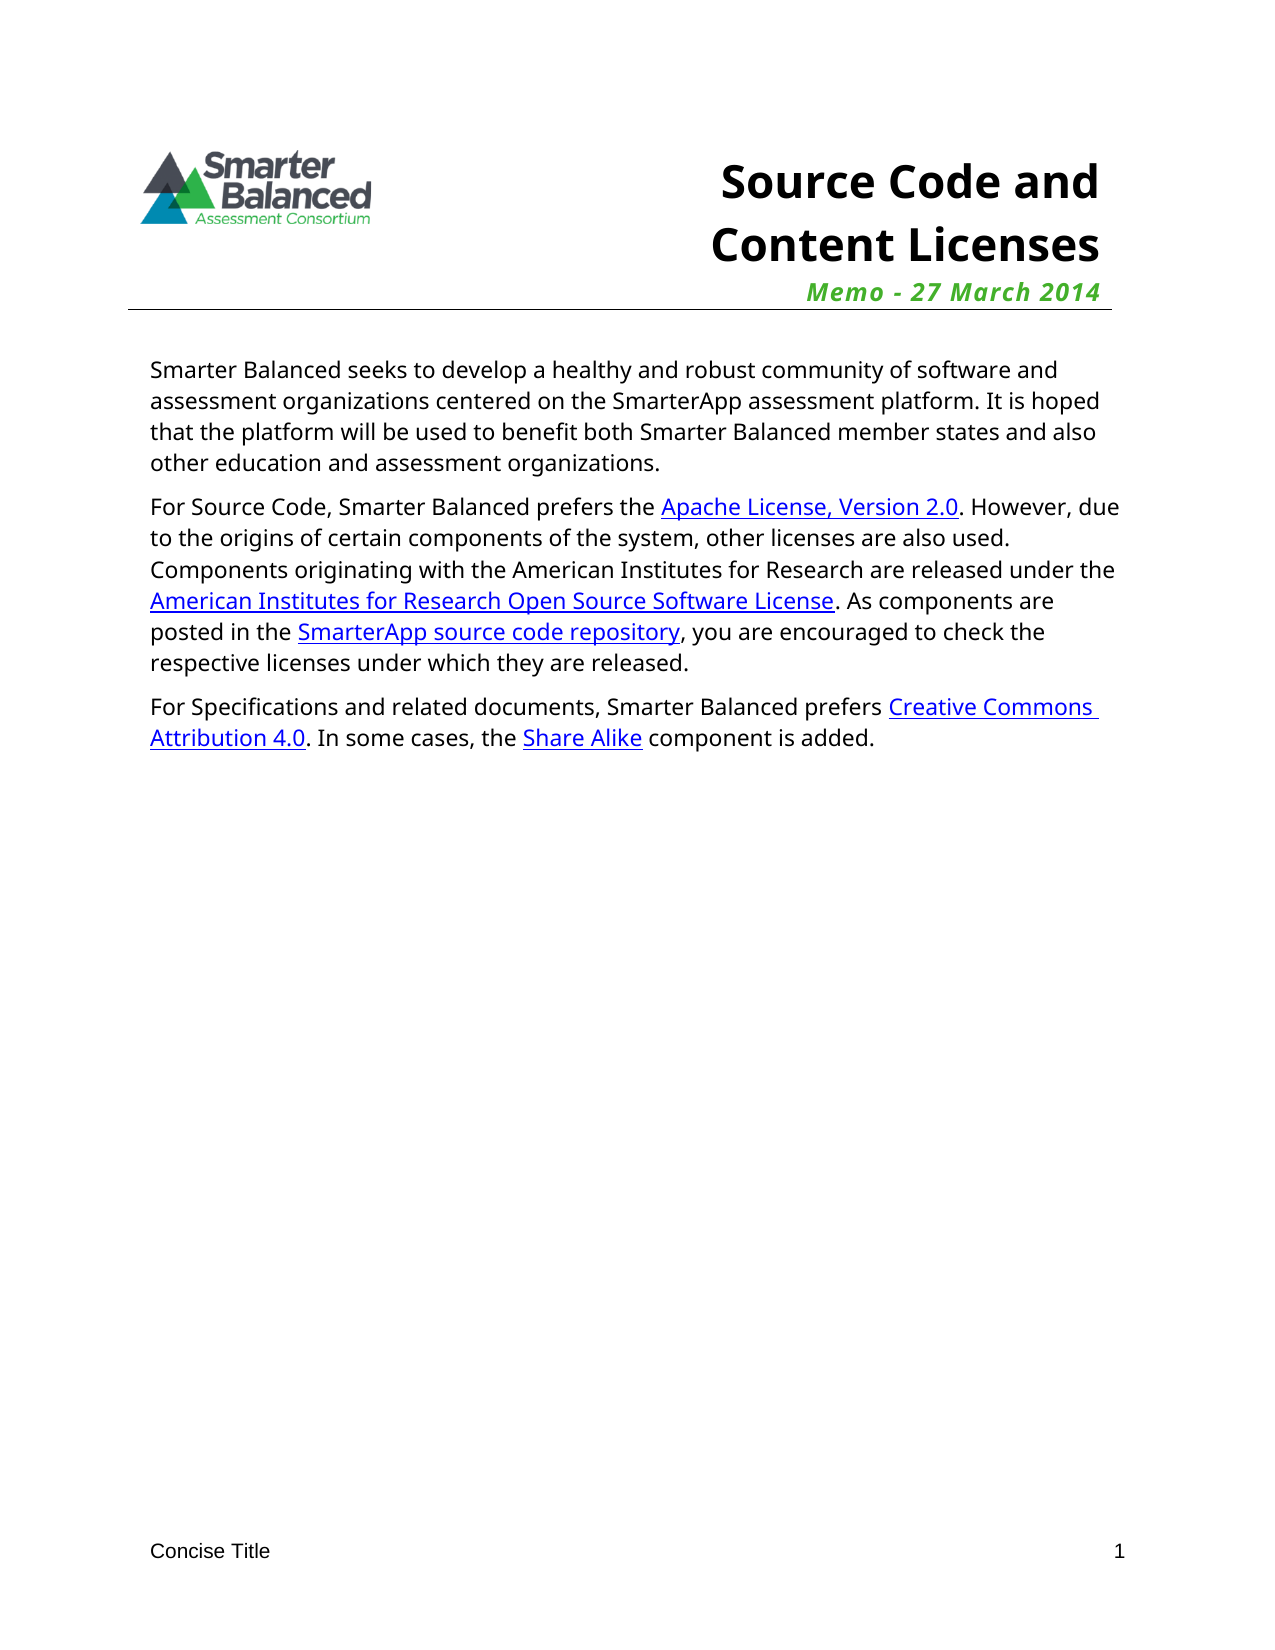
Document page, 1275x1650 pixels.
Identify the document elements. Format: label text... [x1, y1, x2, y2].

text For Specifications and related documents, Smarter Balanced prefers Creative Commons Attribution 4.0. In some cases, the Share Alike component is added. [150, 691, 1125, 754]
text Smarter Balanced seeks to develop a healthy and robust community of software and assessment organizations centered on the SmarterApp assessment platform. It is hoped that the platform will be used to benefit both Smarter Balanced member states and also other education and assessment organizations. [150, 354, 1125, 479]
table_header [128, 150, 447, 309]
table_header Source Code and Content Licenses Memo - 27 March 2014 [448, 150, 1112, 309]
text For Source Code, Smarter Balanced prefers the Apache License, Version 2.0. However, due to the origins of certain components of the system, other licenses are also used. Components originating with the American Institutes for Research are released under the American Institutes for Research Open Source Software License. As components are posted in the SmarterApp source code repository, you are encouraged to check the respective licenses under which they are released. [150, 491, 1125, 679]
picture [140, 150, 372, 224]
